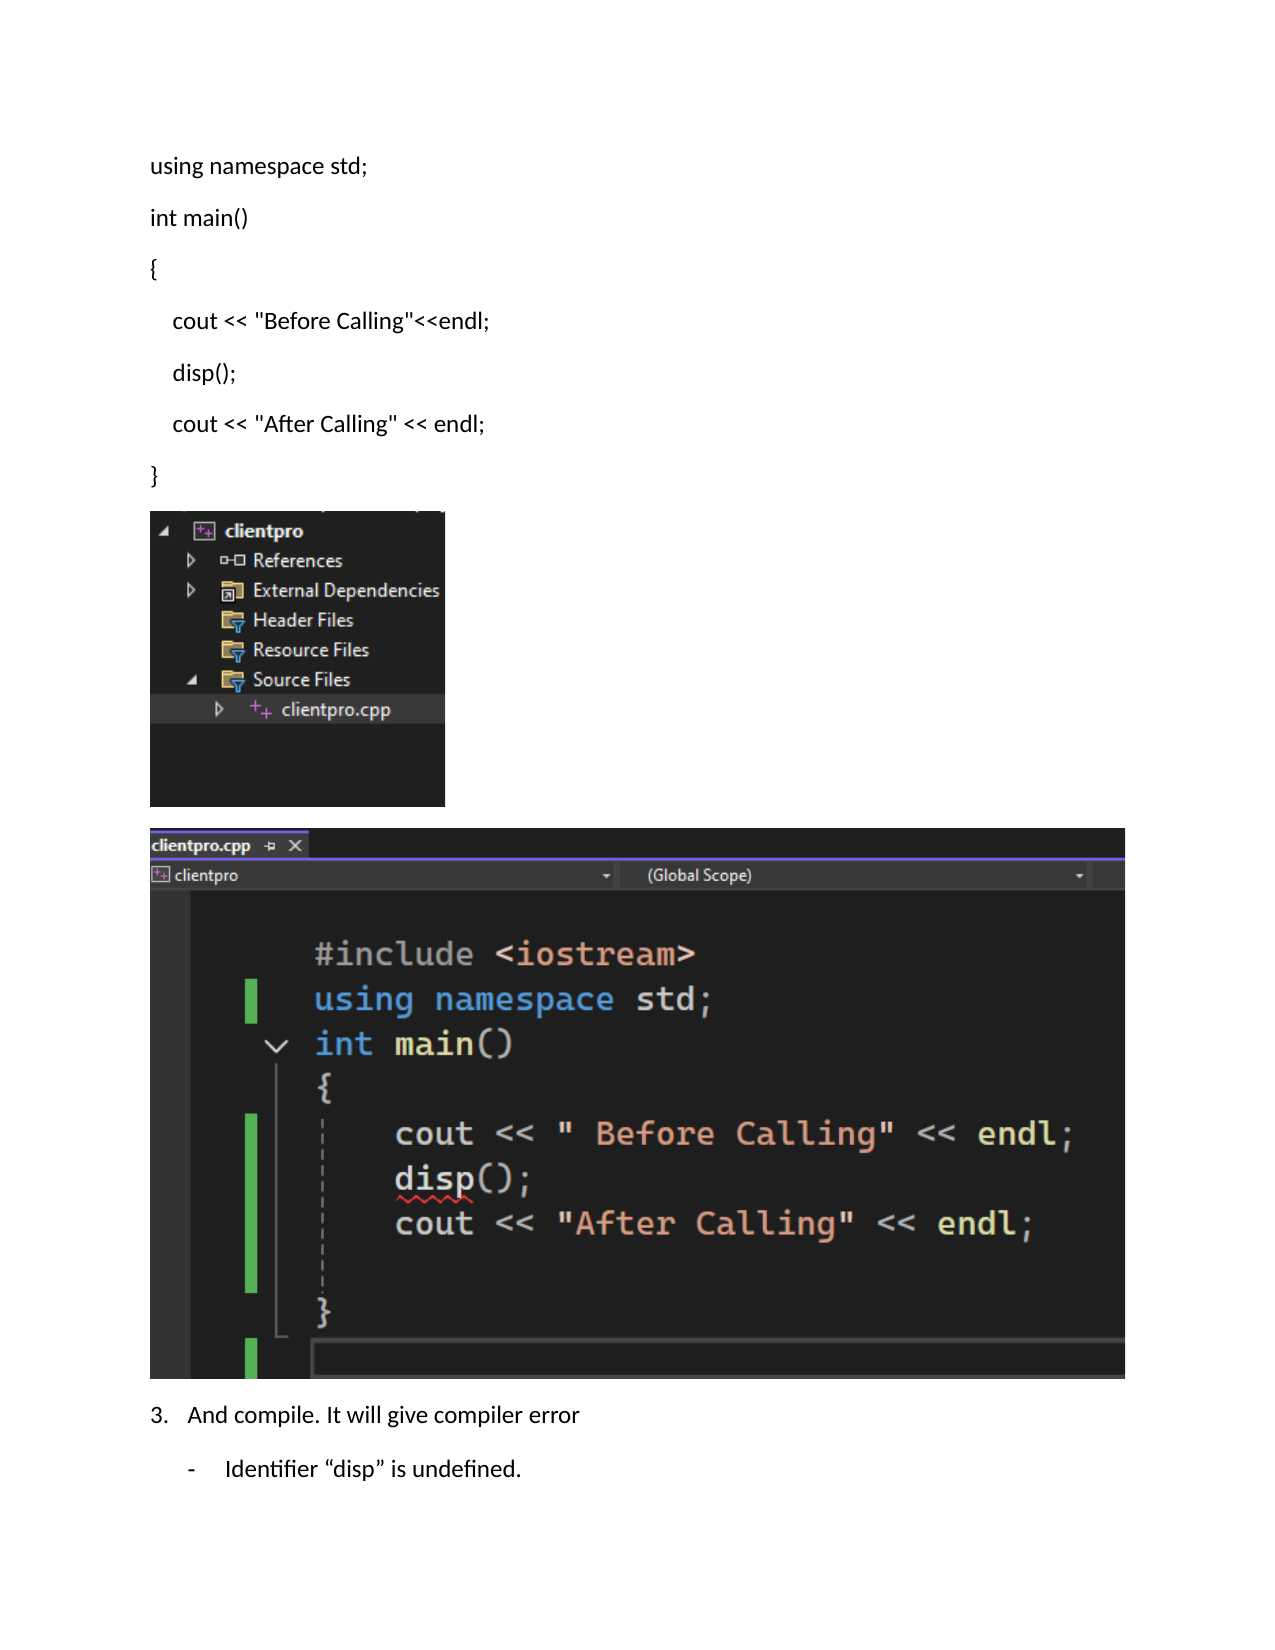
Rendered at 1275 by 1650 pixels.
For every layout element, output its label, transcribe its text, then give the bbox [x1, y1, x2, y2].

text using namespace std; [150, 150, 1125, 181]
picture [150, 828, 1125, 1379]
text int main() [150, 202, 1125, 232]
picture [150, 511, 446, 807]
text cout << "After Calling" << endl; [150, 408, 1125, 439]
list Identifier “disp” is undefined. [187, 1451, 1125, 1485]
text { [150, 253, 1125, 284]
list And compile. It will give compiler error [150, 1399, 1125, 1430]
text disp(); [150, 357, 1125, 387]
text } [150, 460, 1125, 491]
text cout << "Before Calling"<<endl; [150, 305, 1125, 336]
